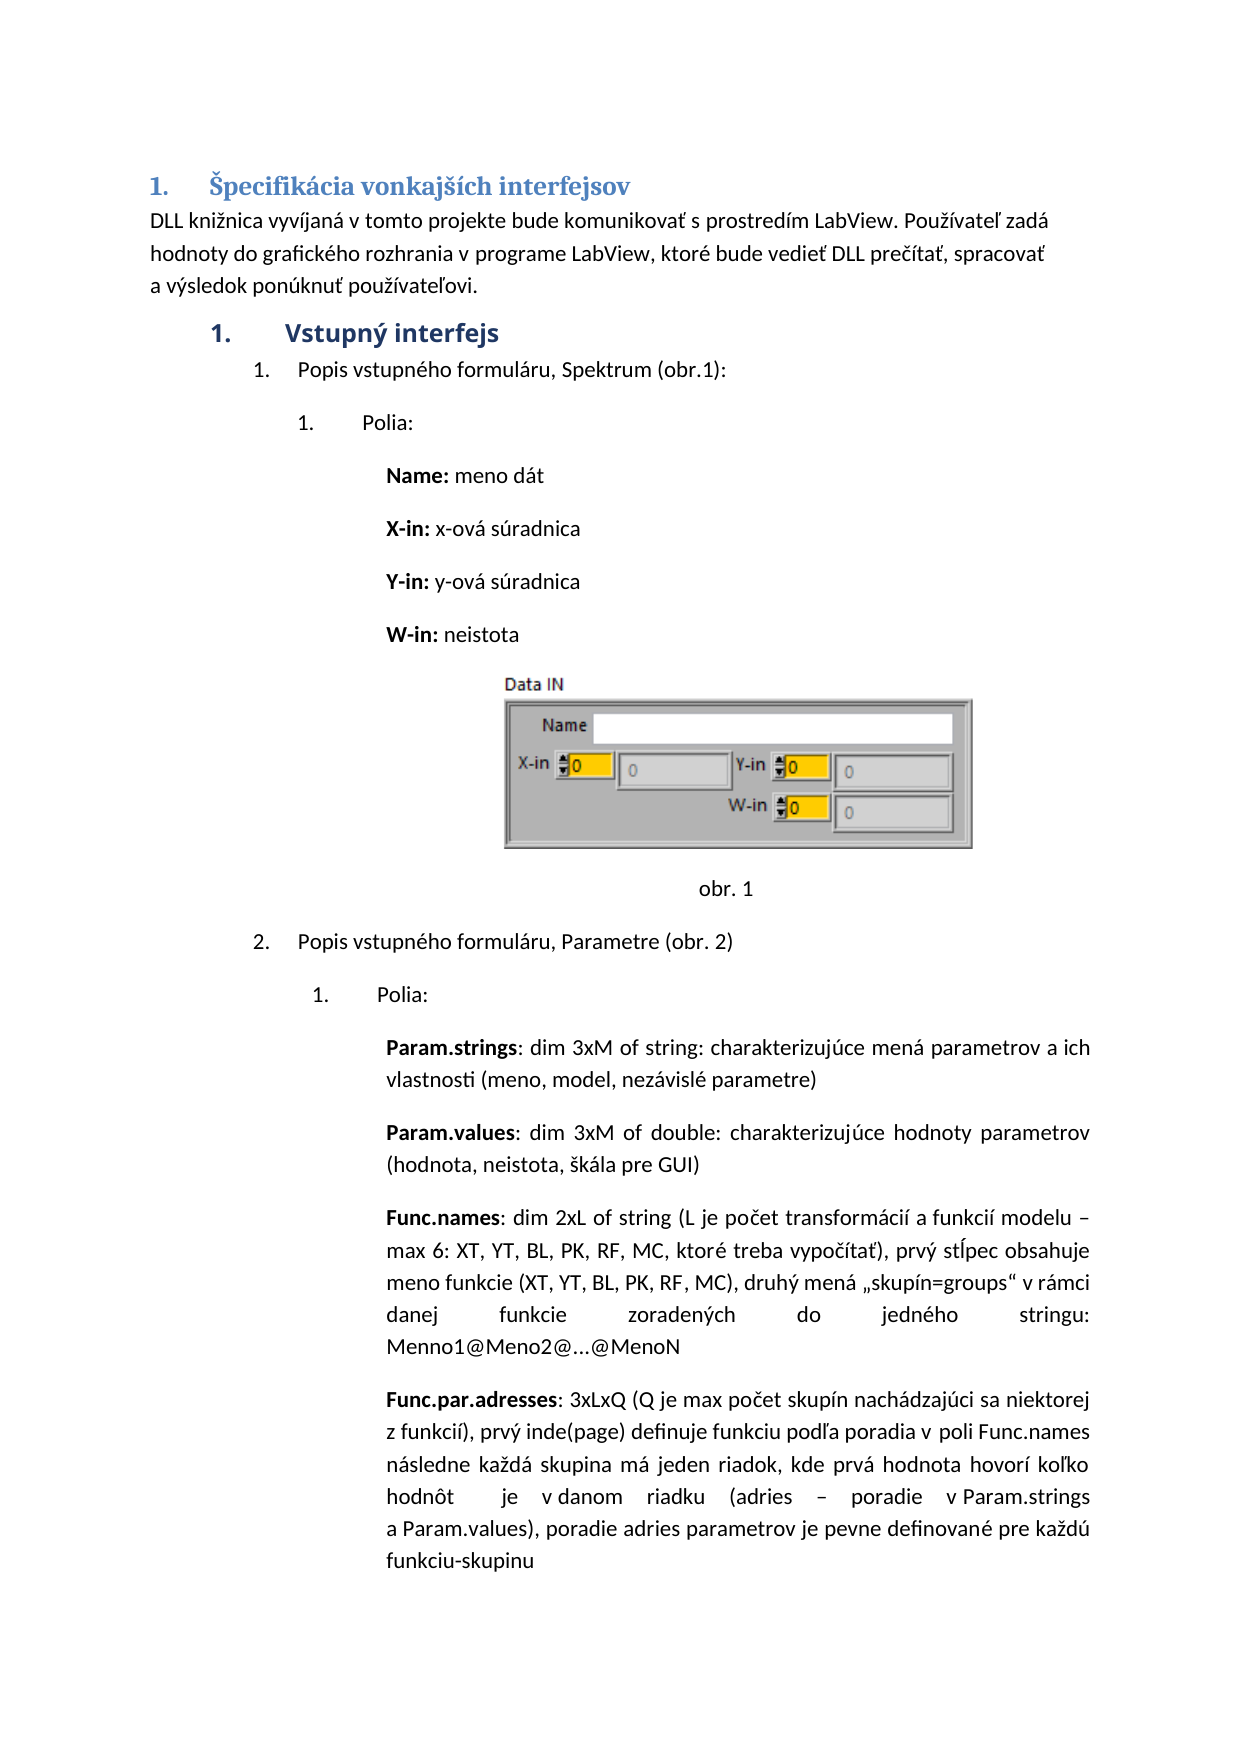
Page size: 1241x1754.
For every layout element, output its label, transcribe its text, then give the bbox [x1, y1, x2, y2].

list Popis vstupného formuláru, Parametre (obr. 2) [253, 927, 1090, 955]
picture [503, 672, 973, 849]
text Name: meno dát [386, 461, 1090, 489]
text W-in: neistota [386, 620, 1090, 648]
list Popis vstupného formuláru, Spektrum (obr.1): [253, 355, 1090, 383]
subtitle Vstupný interfejs [210, 316, 1090, 350]
text DLL knižnica vyvíjaná v tomto projekte bude komunikovať s prostredím LabView. Používateľ zadá hodnoty do grafického rozhrania v programe LabView, ktoré bude vedieť DLL prečítať, spracovať a výsledok ponúknuť používateľovi. [150, 207, 1090, 299]
text Y-in: y-ová súradnica [386, 567, 1090, 595]
text obr. 1 [696, 874, 1090, 902]
text Func.names: dim 2xL of string (L je počet transformácií a funkcií modelu – max 6: XT, YT, BL, PK, RF, MC, ktoré treba vypočítať), prvý stĺpec obsahuje meno funkcie (XT, YT, BL, PK, RF, MC), druhý mená „skupín=groups“ v rámci danej funkcie zoradených do jedného stringu: Menno1@Meno2@...@MenoN [386, 1203, 1090, 1360]
text Func.par.adresses: 3xLxQ (Q je max počet skupín nachádzajúci sa niektorej z funkcií), prvý inde(page) definuje funkciu podľa poradia v poli Func.names následne každá skupina má jeden riadok, kde prvá hodnota hovorí koľko hodnôt je v danom riadku (adries – poradie v Param.strings a Param.values), poradie adries parametrov je pevne definované pre každú funkciu-skupinu [386, 1385, 1090, 1574]
subtitle Špecifikácia vonkajších interfejsov [150, 171, 1090, 202]
text Param.strings: dim 3xM of string: charakterizujúce mená parametrov a ich vlastnosti (meno, model, nezávislé parametre) [386, 1033, 1090, 1093]
list Polia: [312, 980, 1090, 1008]
text Param.values: dim 3xM of double: charakterizujúce hodnoty parametrov (hodnota, neistota, škála pre GUI) [386, 1118, 1090, 1178]
list Polia: [297, 408, 1090, 436]
text X-in: x-ová súradnica [386, 514, 1090, 542]
